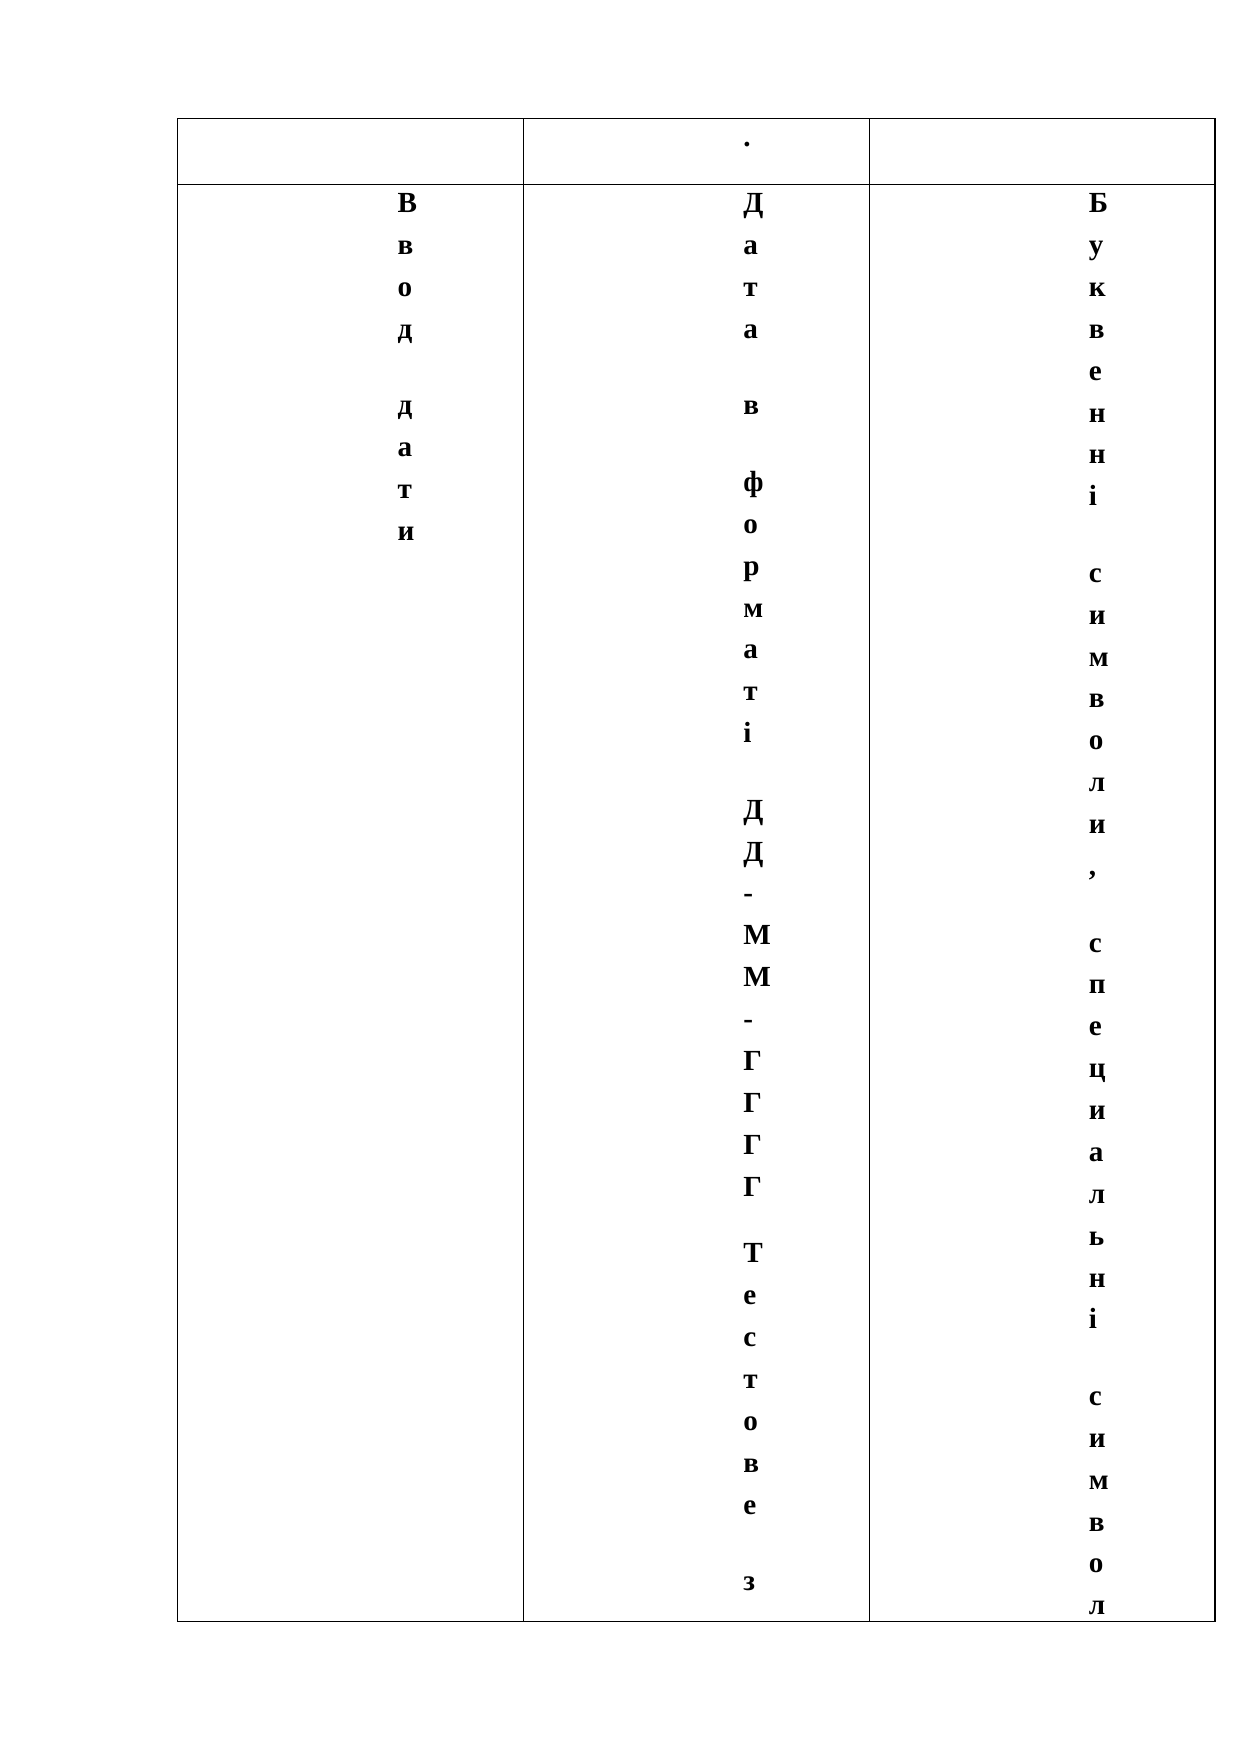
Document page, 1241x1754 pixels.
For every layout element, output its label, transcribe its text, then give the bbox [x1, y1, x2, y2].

table_cell Ввод дати [178, 185, 523, 1621]
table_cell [870, 185, 1214, 1621]
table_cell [524, 119, 869, 184]
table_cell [524, 185, 869, 1621]
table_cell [870, 119, 1214, 184]
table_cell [178, 119, 523, 184]
